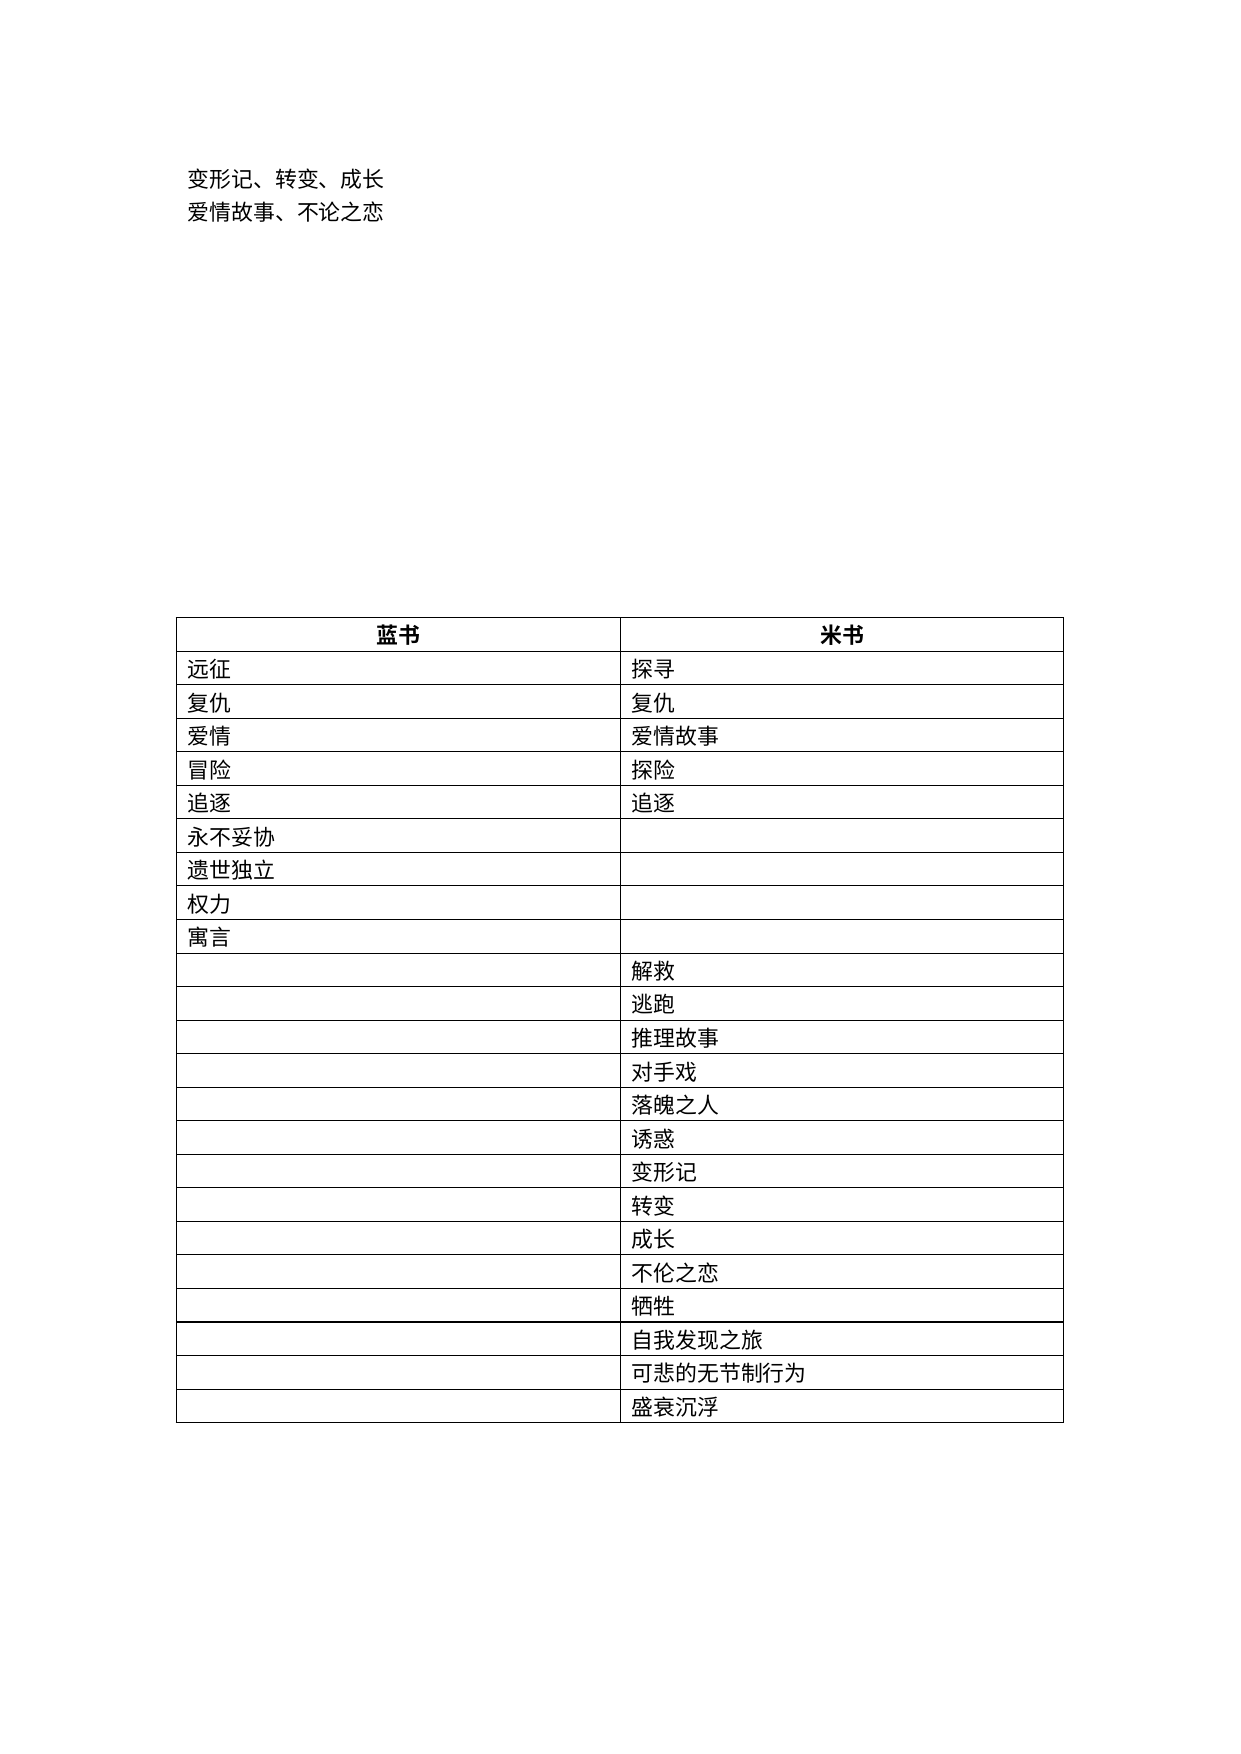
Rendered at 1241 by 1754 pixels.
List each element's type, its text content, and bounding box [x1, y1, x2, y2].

table_header 蓝书 [177, 618, 620, 651]
table_cell 爱情 [177, 719, 620, 751]
table_cell 变形记 [621, 1155, 1063, 1187]
table_cell 不伦之恋 [621, 1255, 1063, 1288]
table_cell 牺牲 [621, 1289, 1063, 1321]
table_cell 探险 [621, 752, 1063, 785]
table_cell [177, 1222, 620, 1254]
table_cell 永不妥协 [177, 819, 620, 852]
table_cell [621, 886, 1063, 919]
table_cell [177, 1088, 620, 1120]
table_cell 对手戏 [621, 1054, 1063, 1087]
table_cell 追逐 [177, 786, 620, 818]
table_cell [621, 853, 1063, 885]
table_cell [177, 954, 620, 986]
text 爱情故事、不论之恋 [187, 194, 1053, 227]
table_cell [177, 1021, 620, 1053]
table_cell [621, 819, 1063, 852]
table_header 米书 [621, 618, 1063, 651]
text 变形记、转变、成长 [187, 162, 1053, 194]
table_cell 远征 [177, 652, 620, 684]
table_cell 追逐 [621, 786, 1063, 818]
table_cell [177, 1356, 620, 1388]
table_cell [177, 1255, 620, 1288]
table_cell [177, 1323, 620, 1355]
table_cell 寓言 [177, 920, 620, 952]
table_cell 权力 [177, 886, 620, 919]
table_cell [177, 1289, 620, 1321]
table_cell 诱惑 [621, 1121, 1063, 1154]
table_cell [177, 1121, 620, 1154]
table_cell 盛衰沉浮 [621, 1390, 1063, 1422]
table_cell 爱情故事 [621, 719, 1063, 751]
table_cell 复仇 [621, 685, 1063, 718]
table_cell [621, 920, 1063, 952]
table_cell 转变 [621, 1188, 1063, 1221]
table_cell 解救 [621, 954, 1063, 986]
table_cell 可悲的无节制行为 [621, 1356, 1063, 1388]
table_cell [177, 987, 620, 1019]
table_cell 自我发现之旅 [621, 1323, 1063, 1355]
table_cell 成长 [621, 1222, 1063, 1254]
table_cell 落魄之人 [621, 1088, 1063, 1120]
table_cell [177, 1390, 620, 1422]
table_cell 逃跑 [621, 987, 1063, 1019]
table_cell 复仇 [177, 685, 620, 718]
table_cell [177, 1054, 620, 1087]
table_cell [177, 1188, 620, 1221]
table_cell 推理故事 [621, 1021, 1063, 1053]
table_cell 遗世独立 [177, 853, 620, 885]
table_cell [177, 1155, 620, 1187]
table_cell 冒险 [177, 752, 620, 785]
table_cell 探寻 [621, 652, 1063, 684]
